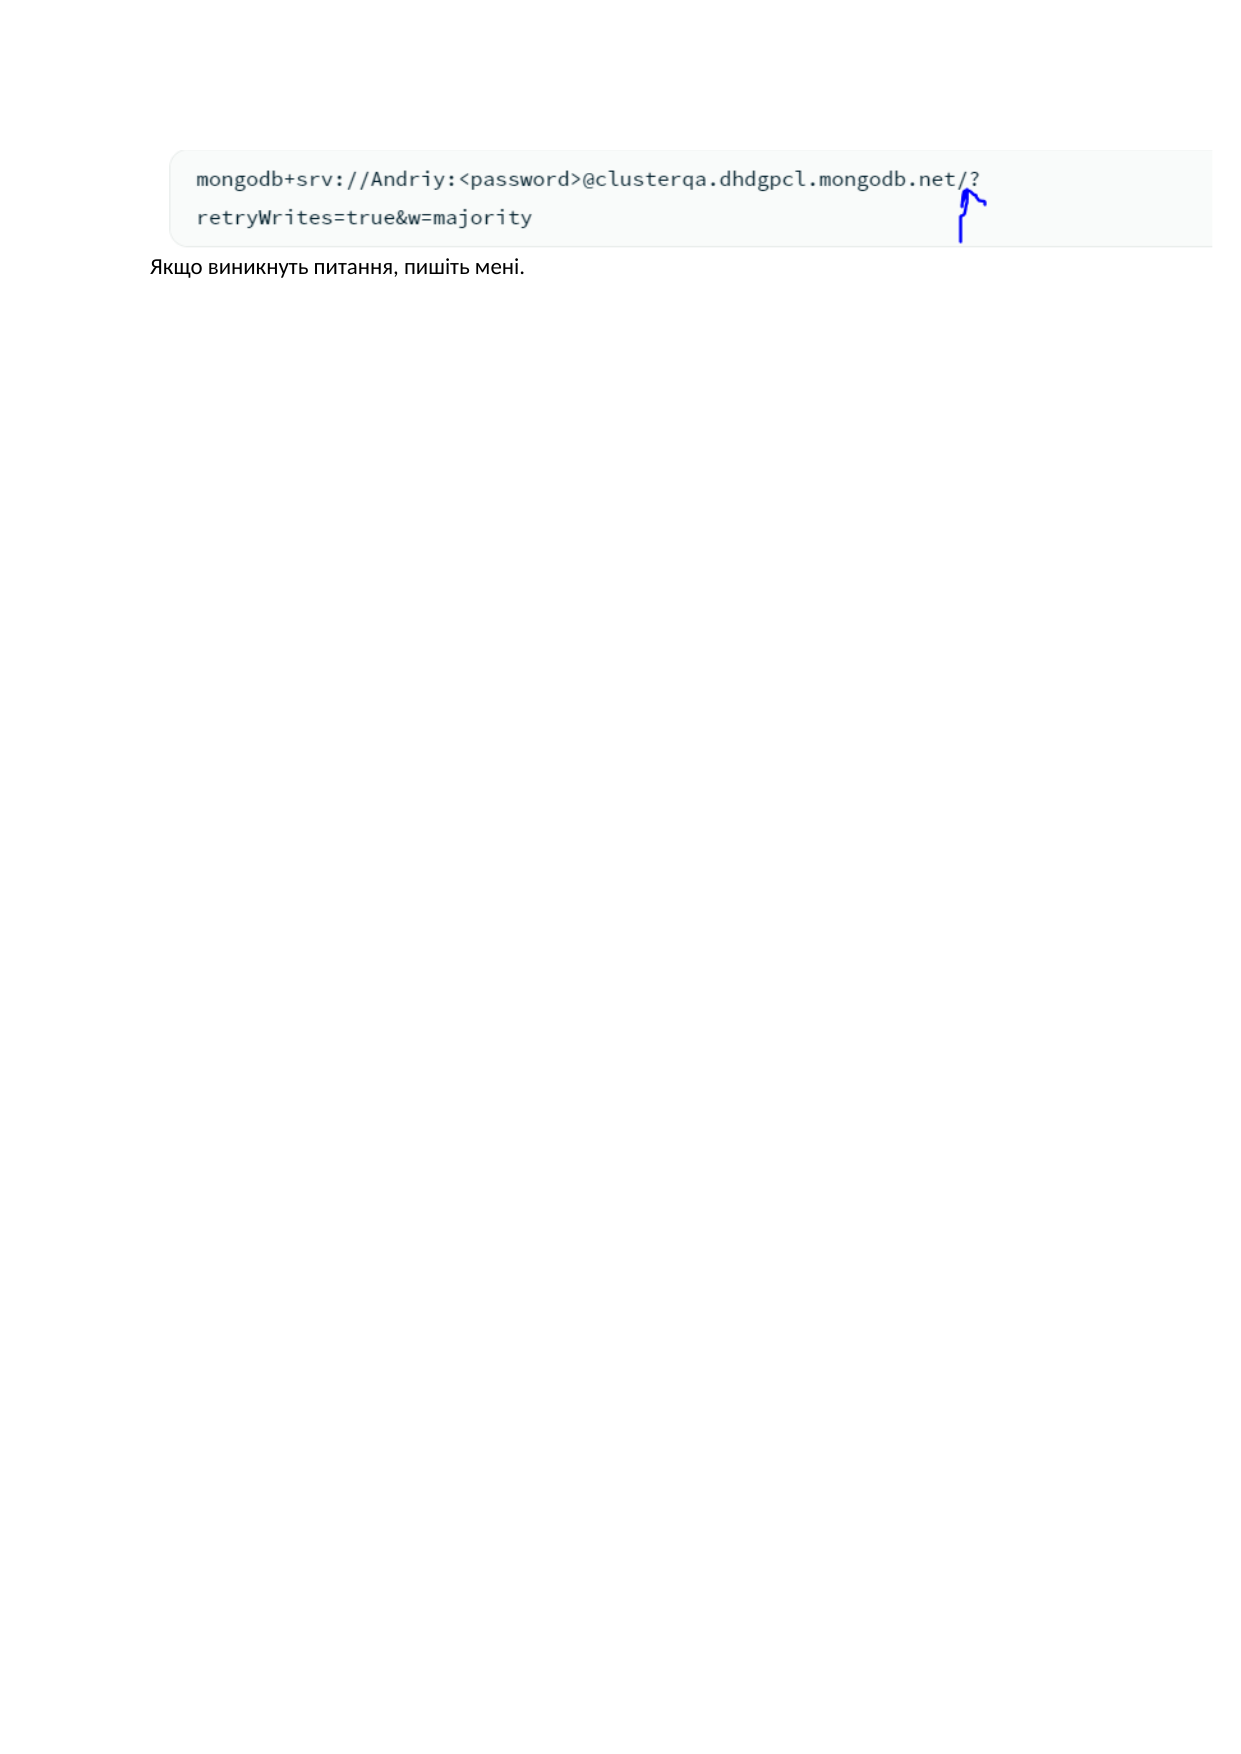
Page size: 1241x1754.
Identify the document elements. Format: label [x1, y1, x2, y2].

text [150, 150, 1090, 280]
